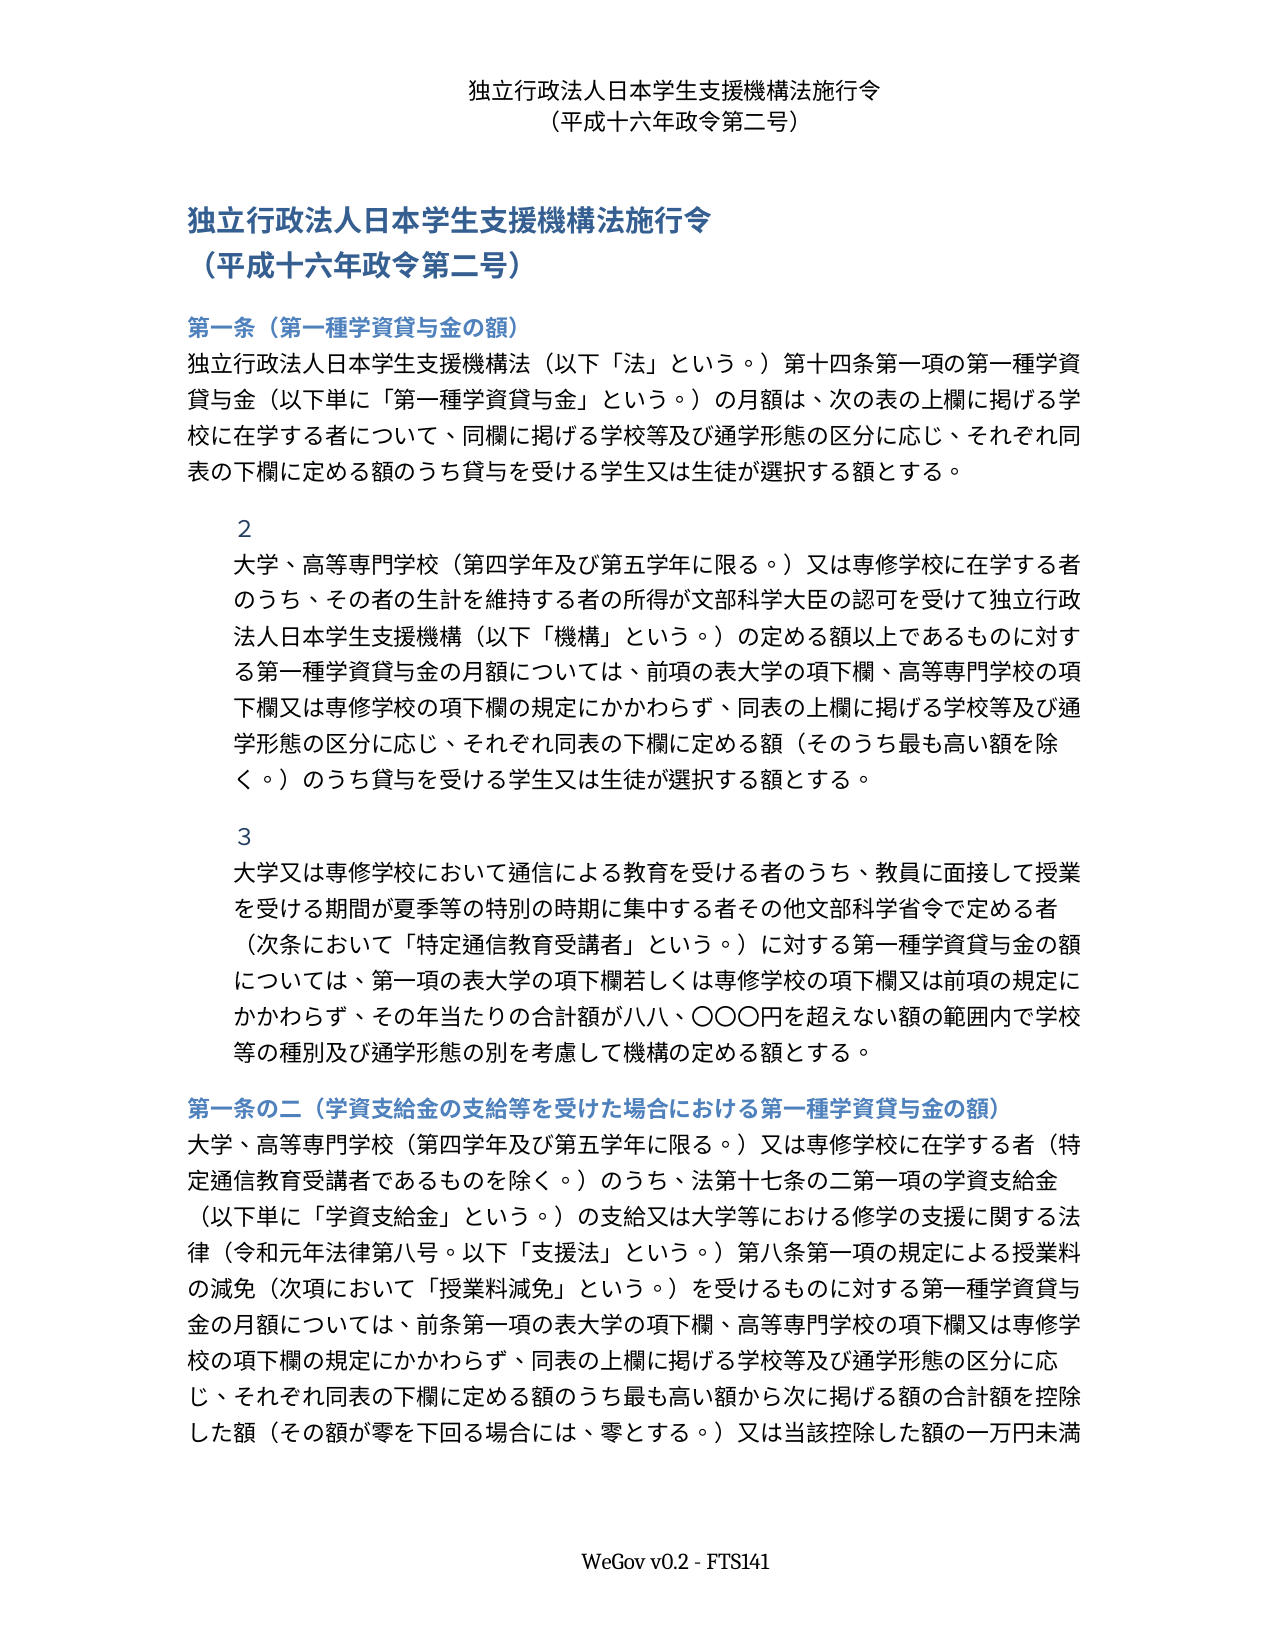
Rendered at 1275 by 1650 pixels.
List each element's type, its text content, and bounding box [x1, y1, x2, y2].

subtitle 第一条の二（学資支給金の支給等を受けた場合における第一種学資貸与金の額） [187, 1093, 1087, 1124]
subtitle ３ [233, 821, 1087, 852]
subtitle ２ [233, 513, 1087, 544]
subtitle 第一条（第一種学資貸与金の額） [187, 312, 1087, 343]
text 独立行政法人日本学生支援機構法（以下「法」という。）第十四条第一項の第一種学資貸与金（以下単に「第一種学資貸与金」という。）の月額は、次の表の上欄に掲げる学校に在学する者について、同欄に掲げる学校等及び通学形態の区分に応じ、それぞれ同表の下欄に定める額のうち貸与を受ける学生又は生徒が選択する額とする。 [187, 348, 1087, 487]
text 大学、高等専門学校（第四学年及び第五学年に限る。）又は専修学校に在学する者のうち、その者の生計を維持する者の所得が文部科学大臣の認可を受けて独立行政法人日本学生支援機構（以下「機構」という。）の定める額以上であるものに対する第一種学資貸与金の月額については、前項の表大学の項下欄、高等専門学校の項下欄又は専修学校の項下欄の規定にかかわらず、同表の上欄に掲げる学校等及び通学形態の区分に応じ、それぞれ同表の下欄に定める額（そのうち最も高い額を除く。）のうち貸与を受ける学生又は生徒が選択する額とする。 [233, 548, 1087, 795]
text 大学又は専修学校において通信による教育を受ける者のうち、教員に面接して授業を受ける期間が夏季等の特別の時期に集中する者その他文部科学省令で定める者（次条において「特定通信教育受講者」という。）に対する第一種学資貸与金の額については、第一項の表大学の項下欄若しくは専修学校の項下欄又は前項の規定にかかわらず、その年当たりの合計額が八八、〇〇〇円を超えない額の範囲内で学校等の種別及び通学形態の別を考慮して機構の定める額とする。 [233, 857, 1087, 1068]
subtitle 独立行政法人日本学生支援機構法施行令 （平成十六年政令第二号） [187, 200, 1087, 285]
